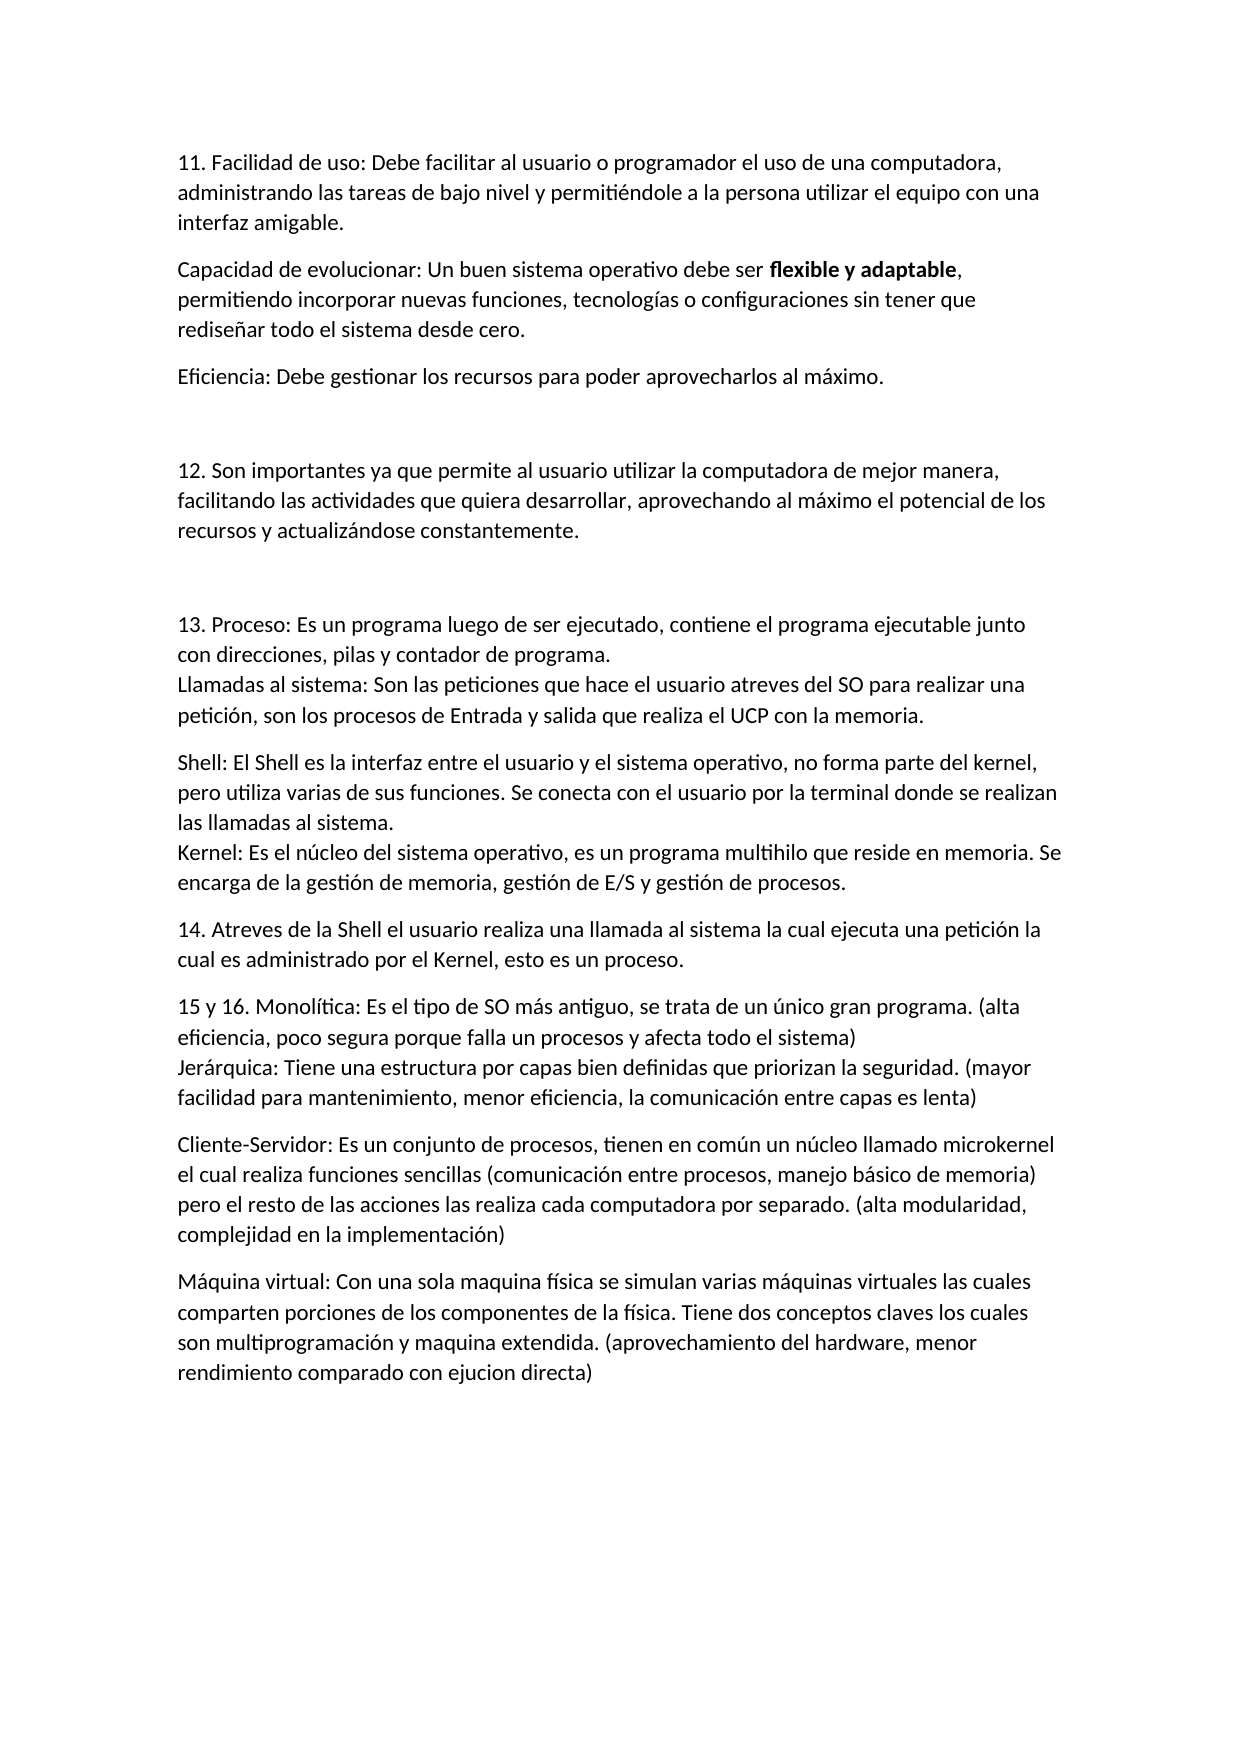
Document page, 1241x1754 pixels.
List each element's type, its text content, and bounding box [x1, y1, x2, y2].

text Shell: El Shell es la interfaz entre el usuario y el sistema operativo, no forma parte del kernel, pero utiliza varias de sus funciones. Se conecta con el usuario por la terminal donde se realizan las llamadas al sistema. Kernel: Es el núcleo del sistema operativo, es un programa multihilo que reside en memoria. Se encarga de la gestión de memoria, gestión de E/S y gestión de procesos. [177, 748, 1063, 896]
text 13. Proceso: Es un programa luego de ser ejecutado, contiene el programa ejecutable junto con direcciones, pilas y contador de programa. Llamadas al sistema: Son las peticiones que hace el usuario atreves del SO para realizar una petición, son los procesos de Entrada y salida que realiza el UCP con la memoria. [177, 610, 1063, 729]
text Máquina virtual: Con una sola maquina física se simulan varias máquinas virtuales las cuales comparten porciones de los componentes de la física. Tiene dos conceptos claves los cuales son multiprogramación y maquina extendida. (aprovechamiento del hardware, menor rendimiento comparado con ejucion directa) [177, 1267, 1063, 1386]
text 14. Atreves de la Shell el usuario realiza una llamada al sistema la cual ejecuta una petición la cual es administrado por el Kernel, esto es un proceso. [177, 915, 1063, 973]
text Capacidad de evolucionar: Un buen sistema operativo debe ser flexible y adaptable, permitiendo incorporar nuevas funciones, tecnologías o configuraciones sin tener que rediseñar todo el sistema desde cero. [177, 255, 1063, 343]
text Cliente-Servidor: Es un conjunto de procesos, tienen en común un núcleo llamado microkernel el cual realiza funciones sencillas (comunicación entre procesos, manejo básico de memoria) pero el resto de las acciones las realiza cada computadora por separado. (alta modularidad, complejidad en la implementación) [177, 1130, 1063, 1248]
text 12. Son importantes ya que permite al usuario utilizar la computadora de mejor manera, facilitando las actividades que quiera desarrollar, aprovechando al máximo el potencial de los recursos y actualizándose constantemente. [177, 456, 1063, 544]
text 11. Facilidad de uso: Debe facilitar al usuario o programador el uso de una computadora, administrando las tareas de bajo nivel y permitiéndole a la persona utilizar el equipo con una interfaz amigable. [177, 148, 1063, 236]
text 15 y 16. Monolítica: Es el tipo de SO más antiguo, se trata de un único gran programa. (alta eficiencia, poco segura porque falla un procesos y afecta todo el sistema) Jerárquica: Tiene una estructura por capas bien definidas que priorizan la seguridad. (mayor facilidad para mantenimiento, menor eficiencia, la comunicación entre capas es lenta) [177, 992, 1063, 1111]
text Eficiencia: Debe gestionar los recursos para poder aprovecharlos al máximo. [177, 362, 1063, 390]
